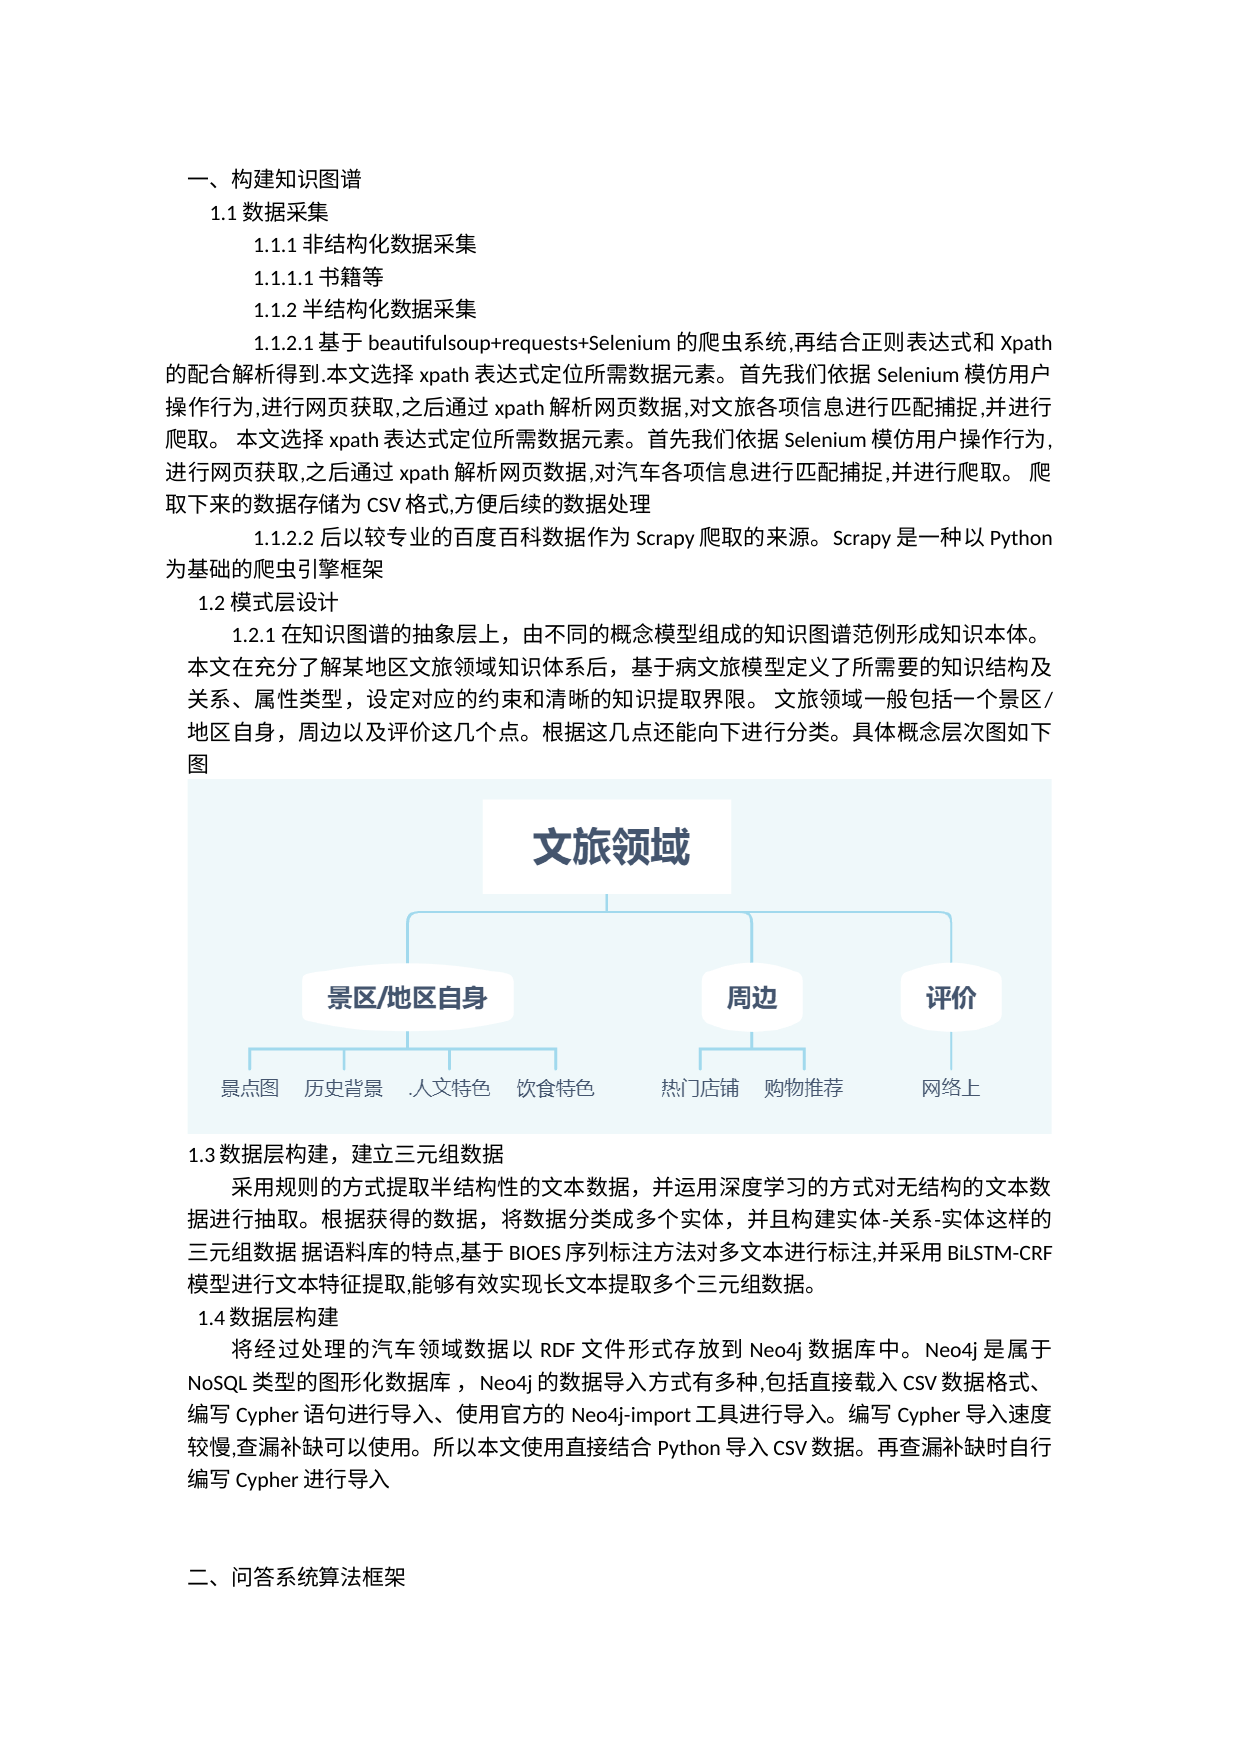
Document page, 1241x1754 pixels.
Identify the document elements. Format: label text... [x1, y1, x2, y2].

list 1.4数据层构建 [187, 1299, 1053, 1332]
list 构建知识图谱 [187, 162, 1053, 194]
list 采用规则的方式提取半结构性的文本数据，并运用深度学习的方式对无结构的文本数据进行抽取。根据获得的数据，将数据分类成多个实体，并且构建实体-关系-实体这样的三元组数据 据语料库的特点,基于BIOES序列标注方法对多文本进行标注,并采用BiLSTM-CRF模型进行文本特征提取,能够有效实现长文本提取多个三元组数据。 [187, 1169, 1053, 1299]
list 1.1.2.2 后以较专业的百度百科数据作为Scrapy爬取的来源。Scrapy是一种以Python为基础的爬虫引擎框架 [166, 519, 1053, 584]
list 将经过处理的汽车领域数据以RDF文件形式存放到Neo4j数据库中。Neo4j是属于NoSQL类型的图形化数据库 ，Neo4j的数据导入方式有多种,包括直接载入CSV数据格式、编写Cypher语句进行导入、使用官方的Neo4j-import工具进行导入。编写Cypher导入速度较慢,查漏补缺可以使用。所以本文使用直接结合Python导入CSV数据。再查漏补缺时自行编写Cypher进行导入 [187, 1332, 1053, 1494]
list 1.2 模式层设计 [187, 584, 1053, 617]
list 1.1.1 非结构化数据采集 [166, 227, 1053, 259]
list 问答系统算法框架 [187, 1559, 1053, 1592]
picture [187, 779, 1052, 1134]
list 1.1.1.1书籍等 [166, 259, 1053, 292]
list 1.2.1 在知识图谱的抽象层上，由不同的概念模型组成的知识图谱范例形成知识本体。本文在充分了解某地区文旅领域知识体系后，基于病文旅模型定义了所需要的知识结构及关系、属性类型，设定对应的约束和清晰的知识提取界限。 文旅领域一般包括一个景区/地区自身，周边以及评价这几个点。根据这几点还能向下进行分类。具体概念层次图如下图 [187, 617, 1053, 779]
list 1.1.2 半结构化数据采集 [166, 292, 1053, 324]
list 1.1 数据采集 [166, 194, 1053, 227]
list 1.1.2.1基于beautifulsoup+requests+Selenium的爬虫系统,再结合正则表达式和Xpath的配合解析得到.本文选择xpath表达式定位所需数据元素。首先我们依据Selenium模仿用户操作行为,进行网页获取,之后通过xpath解析网页数据,对文旅各项信息进行匹配捕捉,并进行爬取。 本文选择xpath表达式定位所需数据元素。首先我们依据Selenium模仿用户操作行为,进行网页获取,之后通过xpath解析网页数据,对汽车各项信息进行匹配捕捉,并进行爬取。 爬取下来的数据存储为CSV格式,方便后续的数据处理 [166, 324, 1053, 519]
